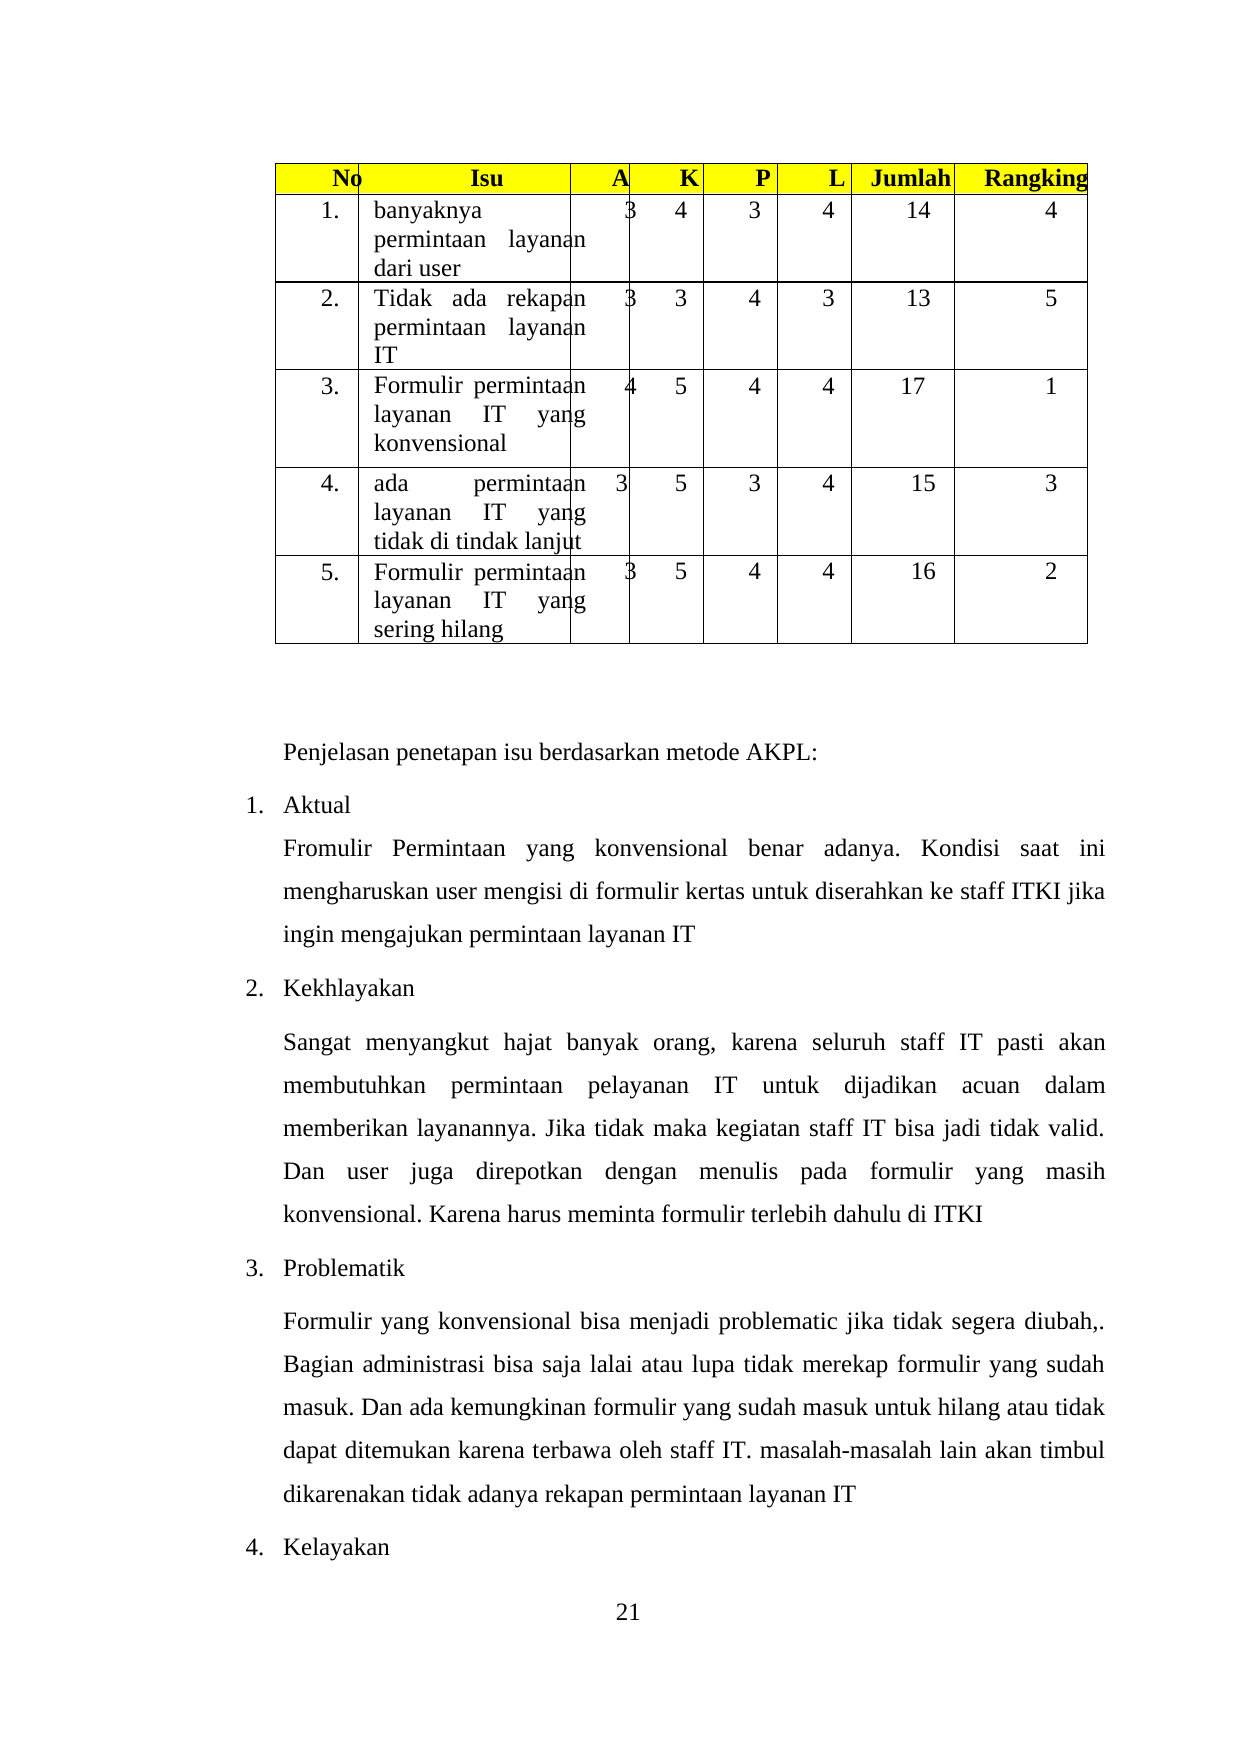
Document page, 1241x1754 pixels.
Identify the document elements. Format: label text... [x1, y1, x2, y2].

table_cell 5 [955, 283, 1087, 369]
table_cell 4 [630, 195, 703, 281]
table_cell 3 [571, 283, 629, 369]
list Formulir yang konvensional bisa menjadi problematic jika tidak segera diubah,. Bagian administrasi bisa saja lalai atau lupa tidak merekap formulir yang sudah masuk. Dan ada kemungkinan formulir yang sudah masuk untuk hilang atau tidak dapat ditemukan karena terbawa oleh staff IT. masalah-masalah lain akan timbul dikarenakan tidak adanya rekapan permintaan layanan IT [283, 1306, 1106, 1507]
table_cell 4 [778, 556, 851, 643]
list Kekhlayakan [245, 973, 1106, 1002]
table_cell 4. [276, 468, 358, 555]
table_cell 5 [630, 556, 703, 643]
table_cell 3 [704, 195, 777, 281]
table_cell 4 [955, 195, 1087, 281]
table_header L [778, 164, 851, 193]
table_header Rangking [955, 164, 1087, 193]
table_header K [630, 164, 703, 193]
table_cell 5 [630, 370, 703, 467]
table_header P [704, 164, 777, 193]
table_header No [276, 164, 358, 193]
table_cell 3 [704, 468, 777, 555]
table_cell 3 [630, 283, 703, 369]
table_cell 5 [630, 468, 703, 555]
table_header Isu [359, 164, 570, 193]
table_cell 4 [704, 370, 777, 467]
table_cell banyaknya permintaan layanan dari user [359, 195, 570, 281]
table_cell 4 [571, 370, 629, 467]
table_cell 4 [704, 556, 777, 643]
table_cell 3 [955, 468, 1087, 555]
table_cell 1 [955, 370, 1087, 467]
table_cell 4 [778, 370, 851, 467]
table_cell 1. [276, 195, 358, 281]
text Penjelasan penetapan isu berdasarkan metode AKPL: [283, 737, 1106, 765]
text Fromulir Permintaan yang konvensional benar adanya. Kondisi saat ini mengharuskan user mengisi di formulir kertas untuk diserahkan ke staff ITKI jika ingin mengajukan permintaan layanan IT [283, 833, 1106, 948]
list Sangat menyangkut hajat banyak orang, karena seluruh staff IT pasti akan membutuhkan permintaan pelayanan IT untuk dijadikan acuan dalam memberikan layanannya. Jika tidak maka kegiatan staff IT bisa jadi tidak valid. Dan user juga direpotkan dengan menulis pada formulir yang masih konvensional. Karena harus meminta formulir terlebih dahulu di ITKI [283, 1027, 1106, 1228]
list Kelayakan [245, 1532, 1106, 1561]
table_cell Formulir permintaan layanan IT yang konvensional [359, 370, 570, 467]
table_cell 4 [704, 283, 777, 369]
table_cell 3. [276, 370, 358, 467]
table_cell 3 [571, 468, 629, 555]
table_cell 2 [955, 556, 1087, 643]
table_cell 5. [276, 556, 358, 643]
table_cell 15 [852, 468, 954, 555]
table_cell ada permintaan layanan IT yang tidak di tindak lanjut [359, 468, 570, 555]
table_cell 16 [852, 556, 954, 643]
list Aktual [245, 790, 1106, 819]
table_cell 3 [571, 556, 629, 643]
table_cell Tidak ada rekapan permintaan layanan IT [359, 283, 570, 369]
table_header A [571, 164, 629, 193]
table_cell 13 [852, 283, 954, 369]
table_cell 4 [778, 468, 851, 555]
table_cell 2. [276, 283, 358, 369]
table_cell Formulir permintaan layanan IT yang sering hilang [359, 556, 570, 643]
list Problematik [245, 1253, 1106, 1281]
table_cell 3 [571, 195, 629, 281]
table_header Jumlah [852, 164, 954, 193]
table_cell 17 [852, 370, 954, 467]
table_cell 4 [778, 195, 851, 281]
table_cell 3 [778, 283, 851, 369]
table_cell 14 [852, 195, 954, 281]
